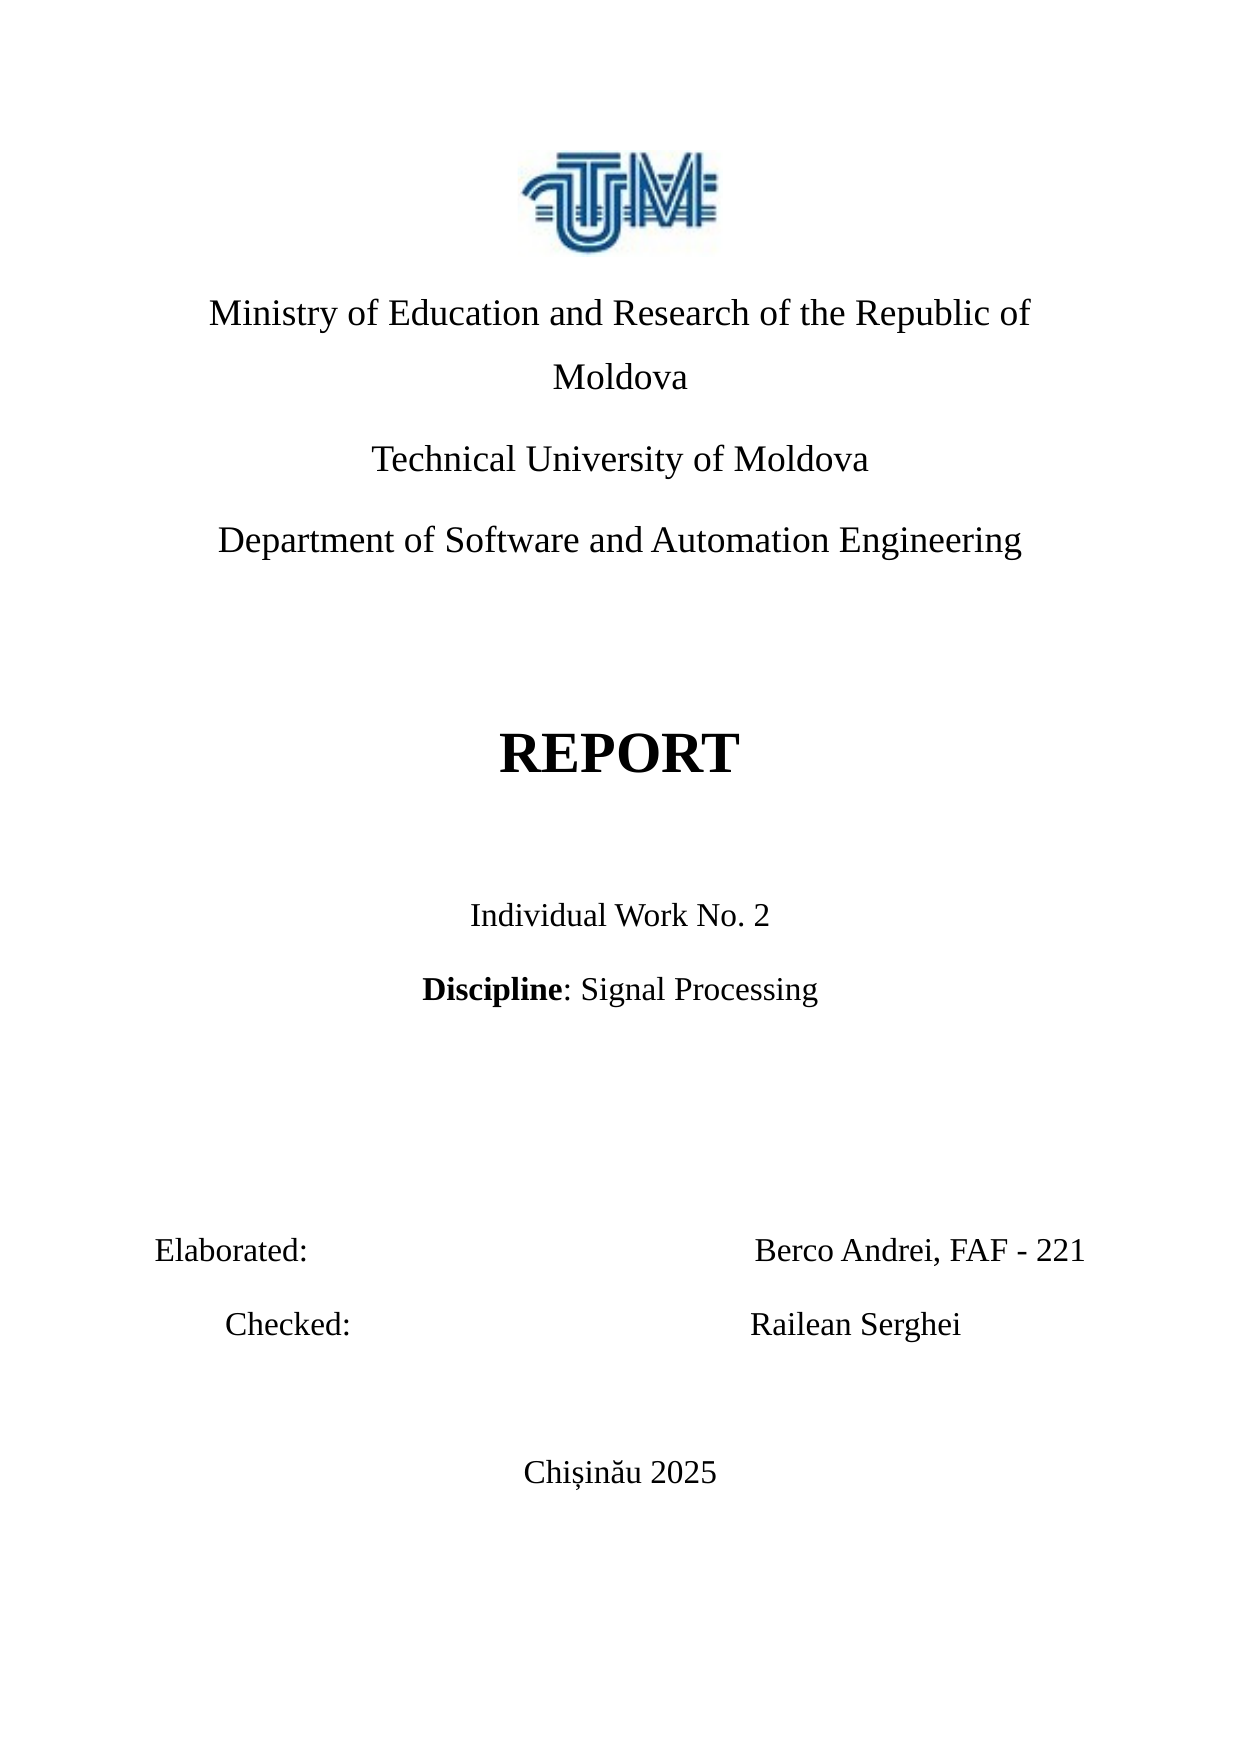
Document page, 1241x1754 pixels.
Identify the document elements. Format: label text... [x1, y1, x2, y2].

text REPORT [150, 718, 1090, 785]
text Discipline: Signal Processing [150, 969, 1090, 1008]
text Checked: Railean Serghei [150, 1304, 1090, 1343]
text Elaborated: Berco Andrei, FAF - 221 [150, 1230, 1090, 1268]
text Chișinău 2025 [150, 1453, 1090, 1491]
text Ministry of Education and Research of the Republic of Moldova [150, 290, 1090, 398]
text Technical University of Moldova [150, 436, 1090, 479]
picture [517, 150, 723, 257]
text Individual Work No. 2 [150, 895, 1090, 934]
text Department of Software and Automation Engineering [150, 517, 1090, 560]
